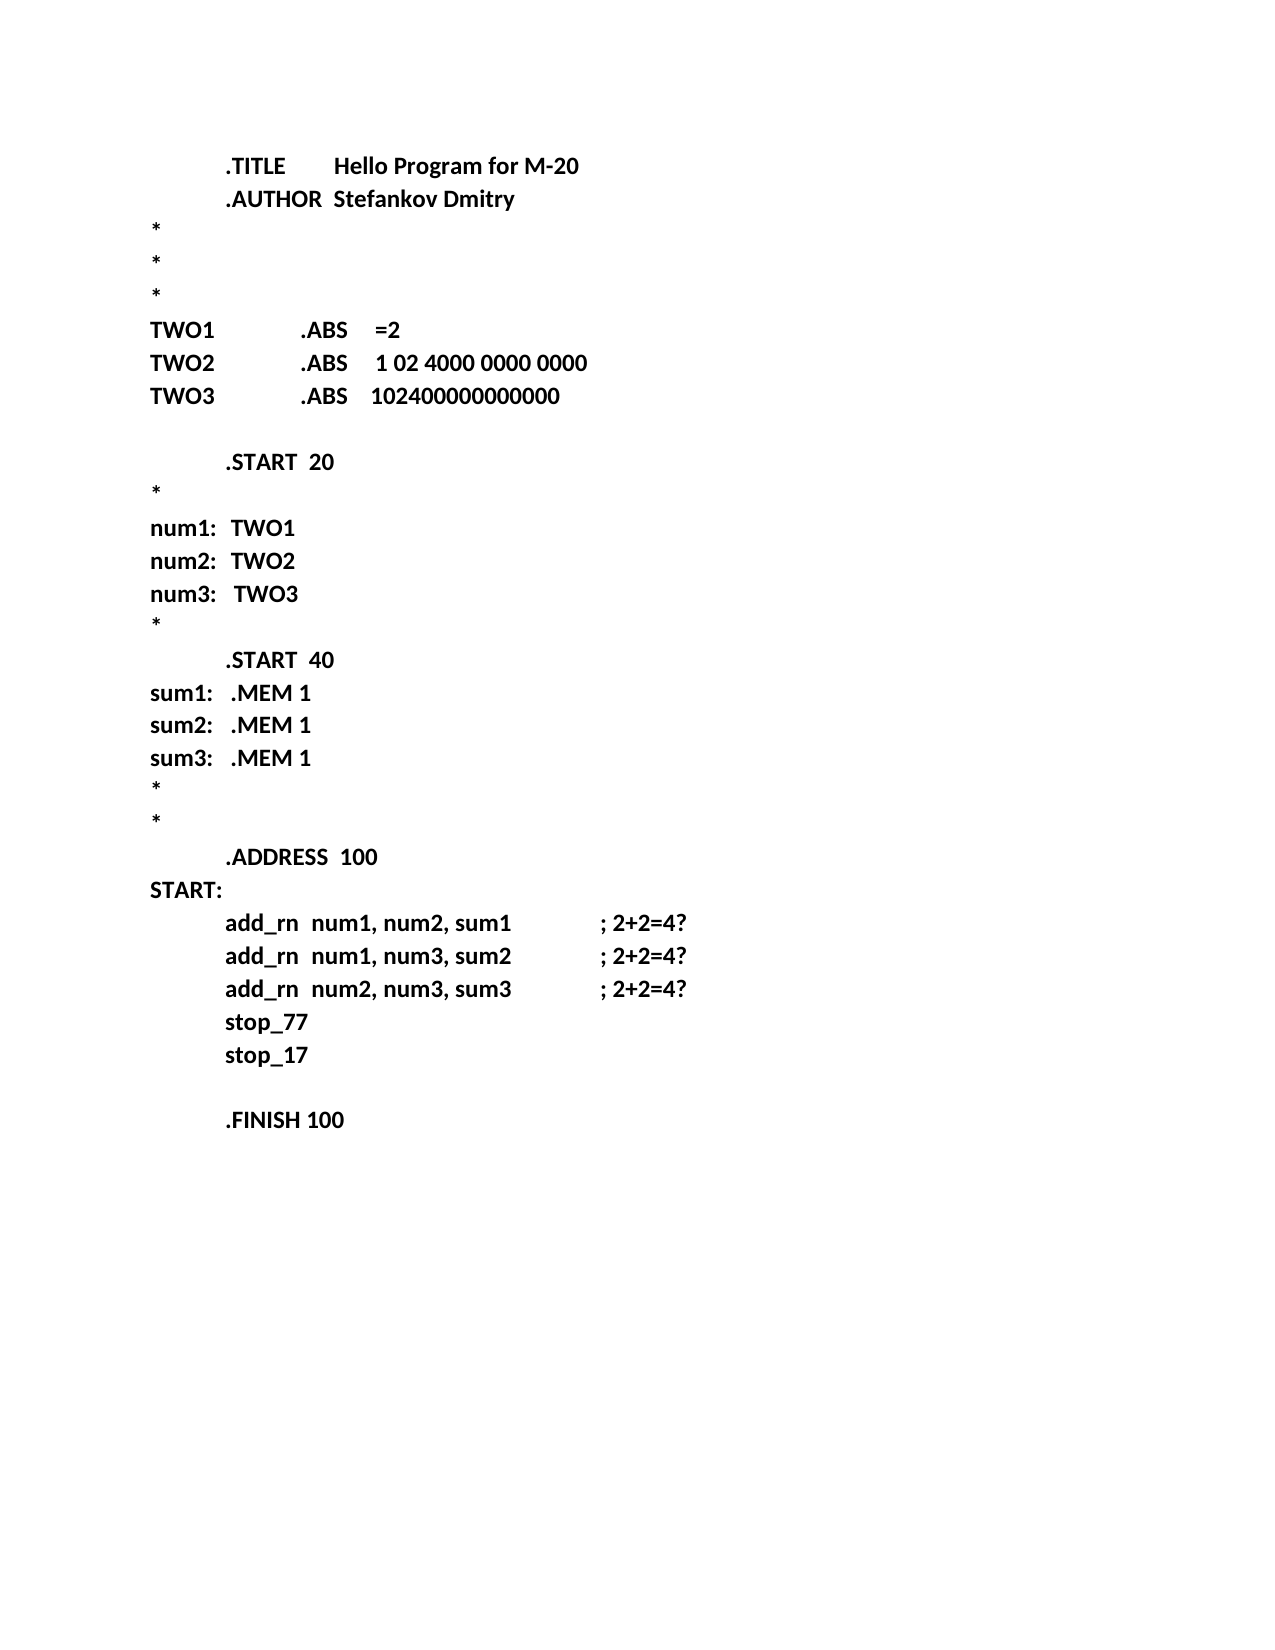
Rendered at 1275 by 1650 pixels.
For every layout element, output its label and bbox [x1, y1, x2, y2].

text [150, 150, 1125, 1135]
